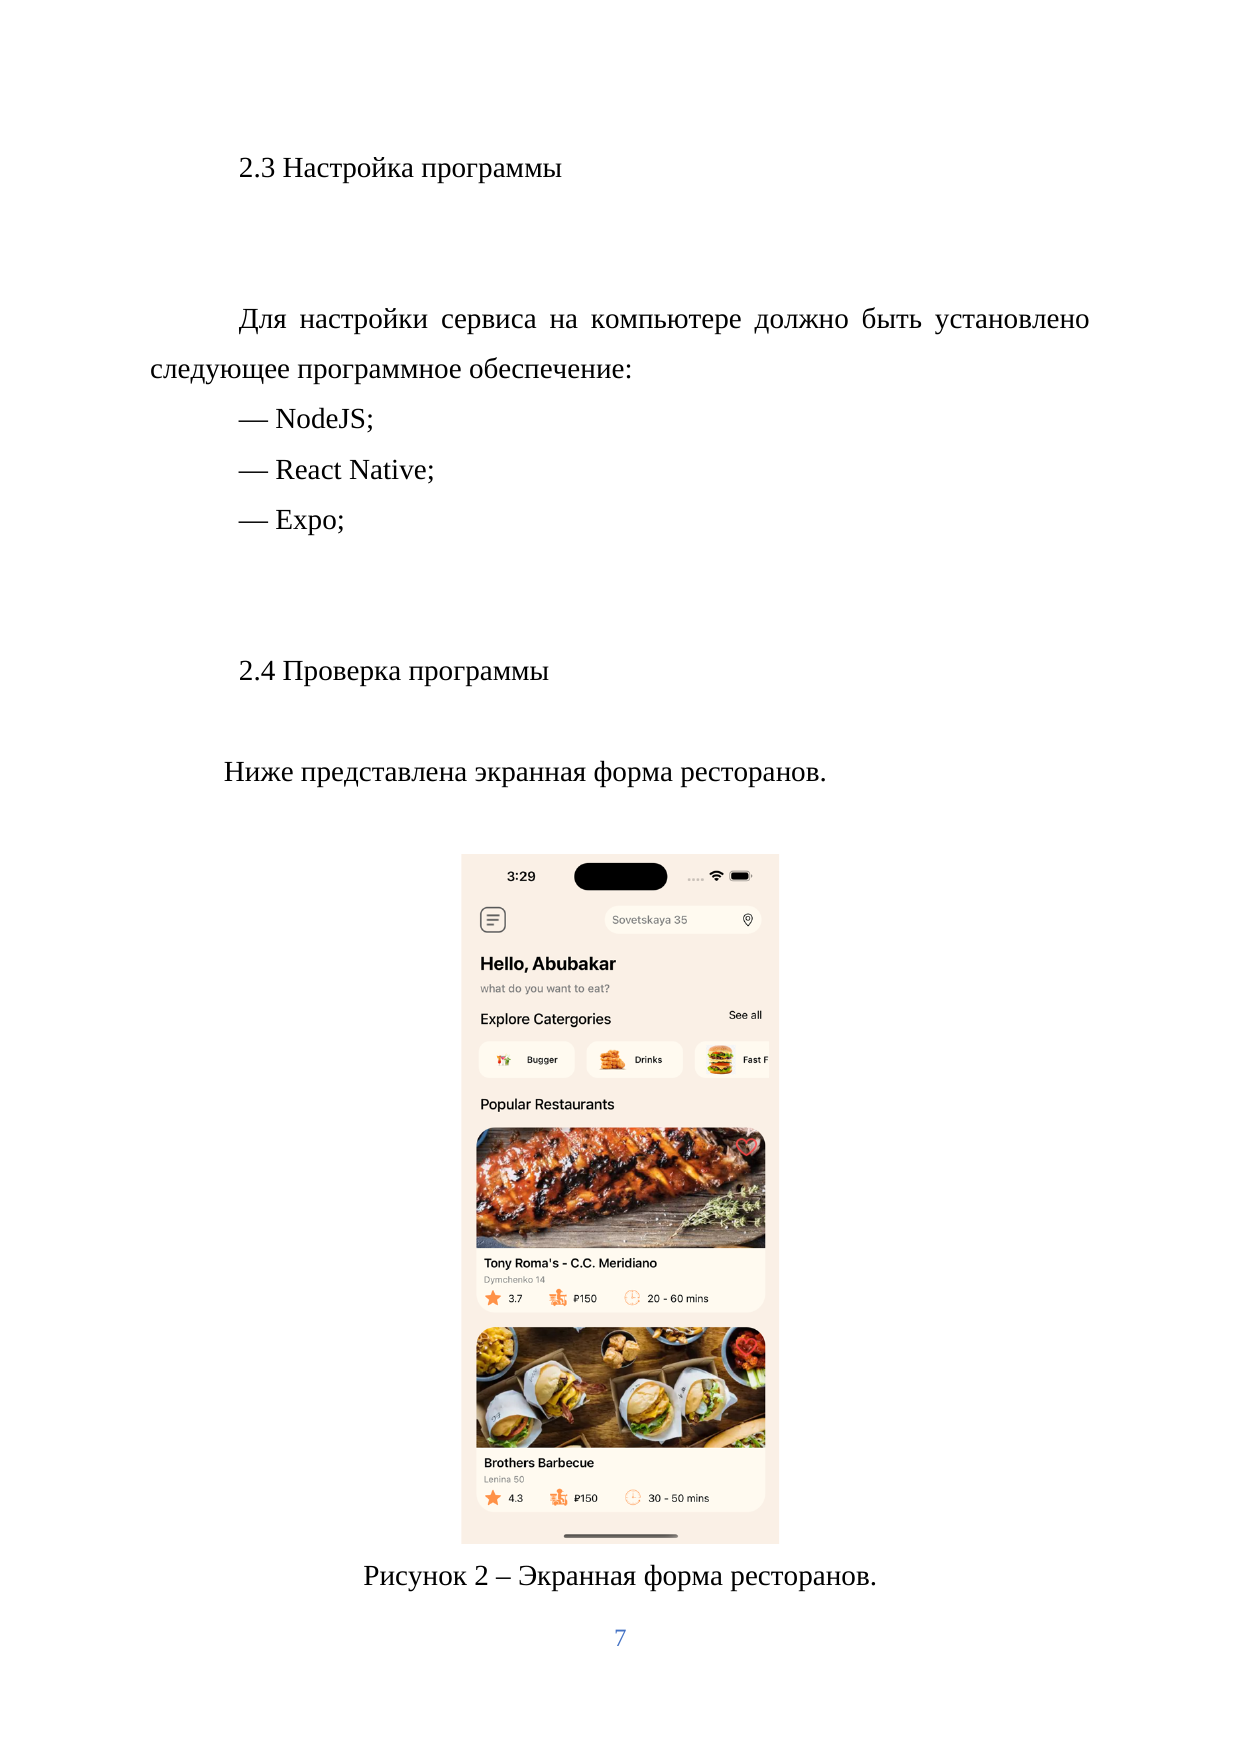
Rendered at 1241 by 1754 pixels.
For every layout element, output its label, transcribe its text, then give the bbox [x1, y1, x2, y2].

text Для настройки сервиса на компьютере должно быть установлено следующее программное обеспечение: [150, 301, 1090, 385]
text — React Native; [150, 452, 1090, 485]
text — Expo; [150, 502, 1090, 536]
text — NodeJS; [150, 402, 1090, 435]
text 2.3 Настройка программы [150, 150, 1090, 183]
picture [461, 854, 780, 1544]
text 2.4 Проверка программы [150, 653, 1090, 687]
text Рисунок 2 – Экранная форма ресторанов. [150, 1558, 1090, 1592]
text Ниже представлена экранная форма ресторанов. [224, 754, 1090, 787]
